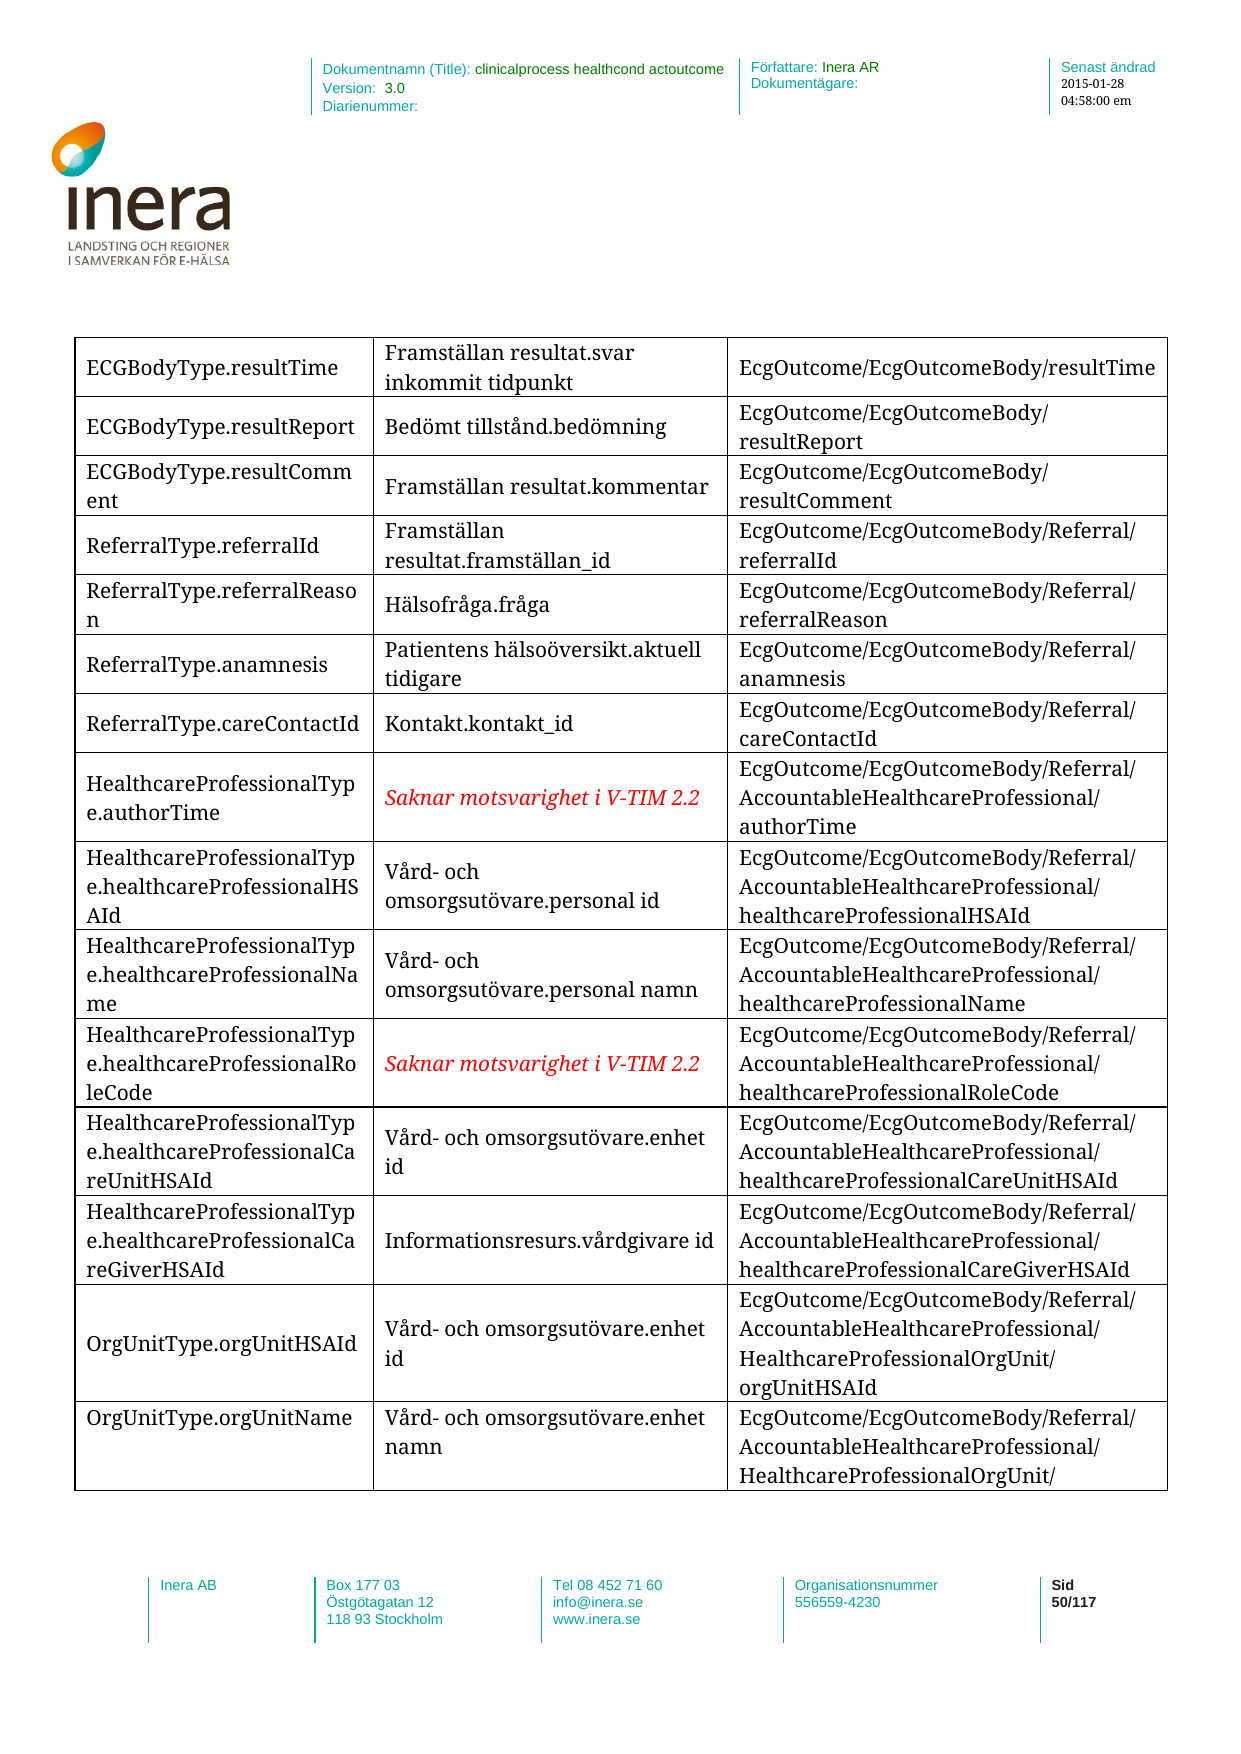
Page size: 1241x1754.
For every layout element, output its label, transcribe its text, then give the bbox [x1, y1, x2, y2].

table_cell Vård- och omsorgsutövare.personal id [374, 842, 727, 929]
table_cell EcgOutcome/EcgOutcomeBody/resultComment [728, 456, 1167, 515]
table_cell EcgOutcome/EcgOutcomeBody/Referral/careContactId [728, 694, 1167, 752]
table_cell Patientens hälsoöversikt.aktuell tidigare [374, 635, 727, 693]
table_cell EcgOutcome/EcgOutcomeBody/resultReport [728, 397, 1167, 455]
picture [51, 122, 230, 265]
table_cell Hälsofråga.fråga [374, 575, 727, 633]
table_cell HealthcareProfessionalType.healthcareProfessionalHSAId [76, 842, 373, 929]
table_cell Saknar motsvarighet i V-TIM 2.2 [374, 753, 727, 841]
table_cell ReferralType.referralId [76, 516, 373, 574]
table_cell EcgOutcome/EcgOutcomeBody/Referral/AccountableHealthcareProfessional/healthcareProfessionalCareUnitHSAId [728, 1108, 1167, 1195]
table_cell EcgOutcome/EcgOutcomeBody/Referral/referralReason [728, 575, 1167, 633]
table_cell Vård- och omsorgsutövare.personal namn [374, 930, 727, 1018]
table_cell EcgOutcome/EcgOutcomeBody/resultTime [728, 338, 1167, 396]
table_cell HealthcareProfessionalType.healthcareProfessionalRoleCode [76, 1019, 373, 1106]
table_cell Framställan resultat.svar inkommit tidpunkt [374, 338, 727, 396]
table_cell HealthcareProfessionalType.authorTime [76, 753, 373, 841]
table_cell EcgOutcome/EcgOutcomeBody/Referral/AccountableHealthcareProfessional/healthcareProfessionalHSAId [728, 842, 1167, 929]
table_cell Vård- och omsorgsutövare.enhet namn [374, 1402, 727, 1490]
table_cell ReferralType.careContactId [76, 694, 373, 752]
table_cell OrgUnitType.orgUnitName [76, 1402, 373, 1490]
table_cell EcgOutcome/EcgOutcomeBody/Referral/AccountableHealthcareProfessional/HealthcareProfessionalOrgUnit/orgUnitName [728, 1402, 1167, 1490]
table_cell ECGBodyType.resultTime [76, 338, 373, 396]
table_cell Vård- och omsorgsutövare.enhet id [374, 1108, 727, 1195]
table_cell HealthcareProfessionalType.healthcareProfessionalCareUnitHSAId [76, 1108, 373, 1195]
table_cell HealthcareProfessionalType.healthcareProfessionalCareGiverHSAId [76, 1196, 373, 1283]
table_cell EcgOutcome/EcgOutcomeBody/Referral/AccountableHealthcareProfessional/healthcareProfessionalCareGiverHSAId [728, 1196, 1167, 1283]
table_cell HealthcareProfessionalType.healthcareProfessionalName [76, 930, 373, 1018]
table_cell OrgUnitType.orgUnitHSAId [76, 1285, 373, 1401]
table_cell Framställan resultat.framställan_id [374, 516, 727, 574]
table_cell Saknar motsvarighet i V-TIM 2.2 [374, 1019, 727, 1106]
table_cell EcgOutcome/EcgOutcomeBody/Referral/AccountableHealthcareProfessional/healthcareProfessionalName [728, 930, 1167, 1018]
table_cell EcgOutcome/EcgOutcomeBody/Referral/AccountableHealthcareProfessional/healthcareProfessionalRoleCode [728, 1019, 1167, 1106]
table_cell ReferralType.anamnesis [76, 635, 373, 693]
table_cell ECGBodyType.resultComment [76, 456, 373, 515]
table_cell EcgOutcome/EcgOutcomeBody/Referral/AccountableHealthcareProfessional/HealthcareProfessionalOrgUnit/orgUnitHSAId [728, 1285, 1167, 1401]
table_cell Bedömt tillstånd.bedömning [374, 397, 727, 455]
table_cell Kontakt.kontakt_id [374, 694, 727, 752]
table_cell Informationsresurs.vårdgivare id [374, 1196, 727, 1283]
table_cell EcgOutcome/EcgOutcomeBody/Referral/anamnesis [728, 635, 1167, 693]
table_cell EcgOutcome/EcgOutcomeBody/Referral/referralId [728, 516, 1167, 574]
table_cell ECGBodyType.resultReport [76, 397, 373, 455]
table_cell Vård- och omsorgsutövare.enhet id [374, 1285, 727, 1401]
table_cell Framställan resultat.kommentar [374, 456, 727, 515]
table_cell EcgOutcome/EcgOutcomeBody/Referral/AccountableHealthcareProfessional/authorTime [728, 753, 1167, 841]
table_cell ReferralType.referralReason [76, 575, 373, 633]
